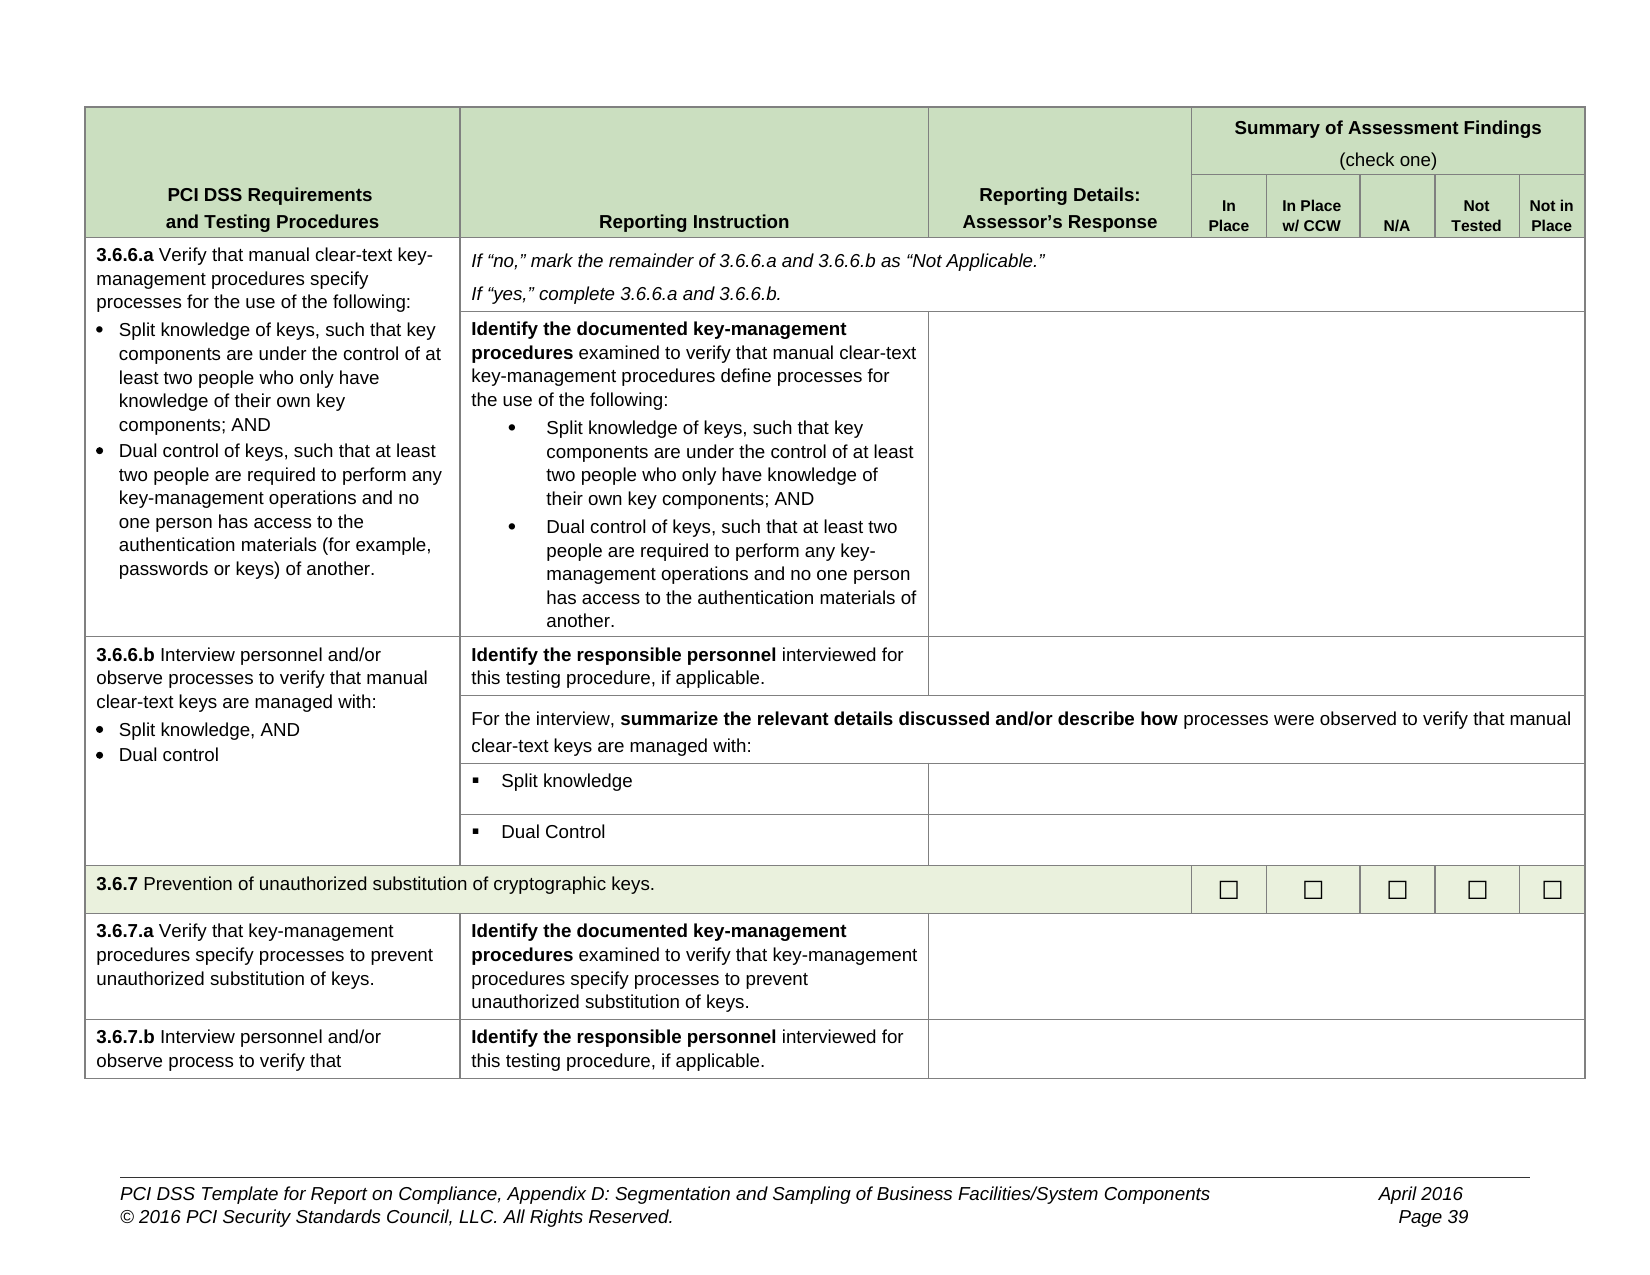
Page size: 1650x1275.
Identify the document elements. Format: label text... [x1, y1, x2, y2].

table_cell 3.6.6.b Interview personnel and/or observe processes to verify that manual clear-text keys are managed with: Split knowledge, AND Dual control [86, 637, 459, 865]
table_cell ☐ [1361, 866, 1434, 913]
table_cell Identify the responsible personnel interviewed for this testing procedure, if applicable. [461, 637, 928, 695]
table_cell Split knowledge [461, 764, 928, 814]
table_cell Identify the documented key-management procedures examined to verify that key-management procedures specify processes to prevent unauthorized substitution of keys. [461, 914, 928, 1019]
table_cell In Place w/ CCW [1267, 175, 1359, 237]
table_cell Identify the documented key-management procedures examined to verify that manual clear-text key-management procedures define processes for the use of the following: Split knowledge of keys, such that key components are under the control of at least two people who only have knowledge of their own key components; AND Dual control of keys, such that at least two people are required to perform any key-management operations and no one person has access to the authentication materials of another. [461, 312, 928, 636]
table_cell [929, 312, 1584, 636]
table_cell 3.6.7.a Verify that key-management procedures specify processes to prevent unauthorized substitution of keys. [86, 914, 459, 1019]
table_header Reporting Instruction [461, 108, 928, 237]
table_cell ☐ [1192, 866, 1266, 913]
table_cell [929, 637, 1584, 695]
table_cell Not in Place [1520, 175, 1584, 237]
table_cell In Place [1192, 175, 1266, 237]
table_cell Identify the responsible personnel interviewed for this testing procedure, if applicable. [461, 1020, 928, 1078]
table_cell N/A [1361, 175, 1434, 237]
table_cell For the interview, summarize the relevant details discussed and/or describe how processes were observed to verify that manual clear-text keys are managed with: [461, 696, 1584, 762]
table_cell ☐ [1436, 866, 1519, 913]
table_header PCI DSS Requirements and Testing Procedures [86, 108, 459, 237]
table_cell ☐ [1267, 866, 1359, 913]
table_cell 3.6.7 Prevention of unauthorized substitution of cryptographic keys. [86, 866, 1191, 913]
table_cell [929, 764, 1584, 814]
table_cell [929, 815, 1584, 865]
table_header Reporting Details: Assessor’s Response [929, 108, 1191, 237]
table_cell Not Tested [1436, 175, 1519, 237]
table_cell ☐ [1520, 866, 1584, 913]
table_cell If “no,” mark the remainder of 3.6.6.a and 3.6.6.b as “Not Applicable.” If “yes,” complete 3.6.6.a and 3.6.6.b. [461, 238, 1584, 311]
table_header Summary of Assessment Findings (check one) [1192, 108, 1584, 174]
table_cell 3.6.7.b Interview personnel and/or observe process to verify that unauthorized substitution of keys is prevented. [86, 1020, 459, 1078]
table_cell Dual Control [461, 815, 928, 865]
table_cell [929, 1020, 1584, 1078]
table_cell [929, 914, 1584, 1019]
